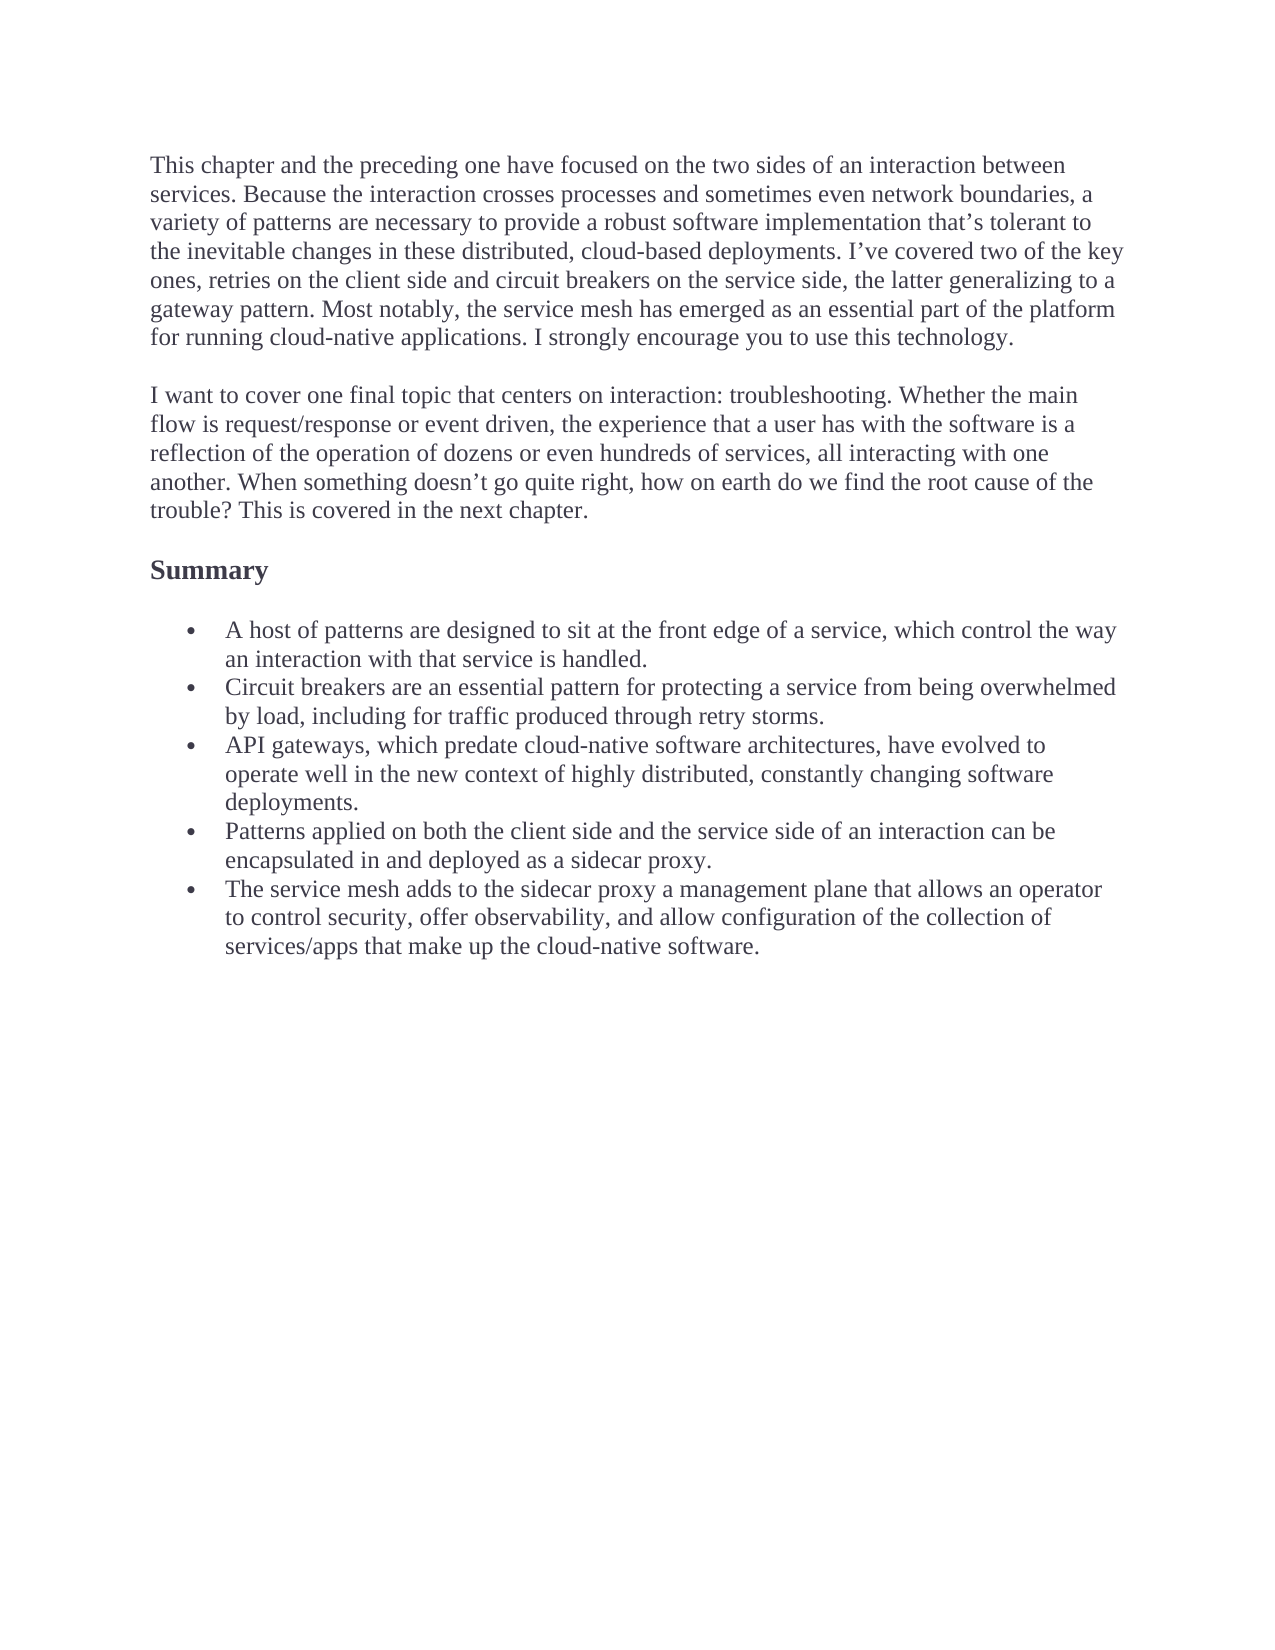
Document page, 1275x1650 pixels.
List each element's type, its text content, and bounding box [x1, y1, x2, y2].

list Circuit breakers are an essential pattern for protecting a service from being overwhelmed by load, including for traffic produced through retry storms. [187, 672, 1125, 730]
text This chapter and the preceding one have focused on the two sides of an interaction between services. Because the interaction crosses processes and sometimes even network boundaries, a variety of patterns are necessary to provide a robust software implementation that’s tolerant to the inevitable changes in these distributed, cloud-based deployments. I’ve covered two of the key ones, retries on the client side and circuit breakers on the service side, the latter generalizing to a gateway pattern. Most notably, the service mesh has emerged as an essential part of the platform for running cloud-native applications. I strongly encourage you to use this technology. [150, 150, 1125, 351]
text Summary [150, 553, 1125, 586]
list Patterns applied on both the client side and the service side of an interaction can be encapsulated in and deployed as a sidecar proxy. [187, 816, 1125, 874]
list API gateways, which predate cloud-native software architectures, have evolved to operate well in the new context of highly distributed, constantly changing software deployments. [187, 730, 1125, 816]
text I want to cover one final topic that centers on interaction: troubleshooting. Whether the main flow is request/response or event driven, the experience that a user has with the software is a reflection of the operation of dozens or even hundreds of services, all interacting with one another. When something doesn’t go quite right, how on earth do we find the root cause of the trouble? This is covered in the next chapter. [150, 380, 1125, 524]
list The service mesh adds to the sidecar proxy a management plane that allows an operator to control security, offer observability, and allow configuration of the collection of services/apps that make up the cloud-native software. [187, 874, 1125, 960]
list A host of patterns are designed to sit at the front edge of a service, which control the way an interaction with that service is handled. [187, 615, 1125, 672]
